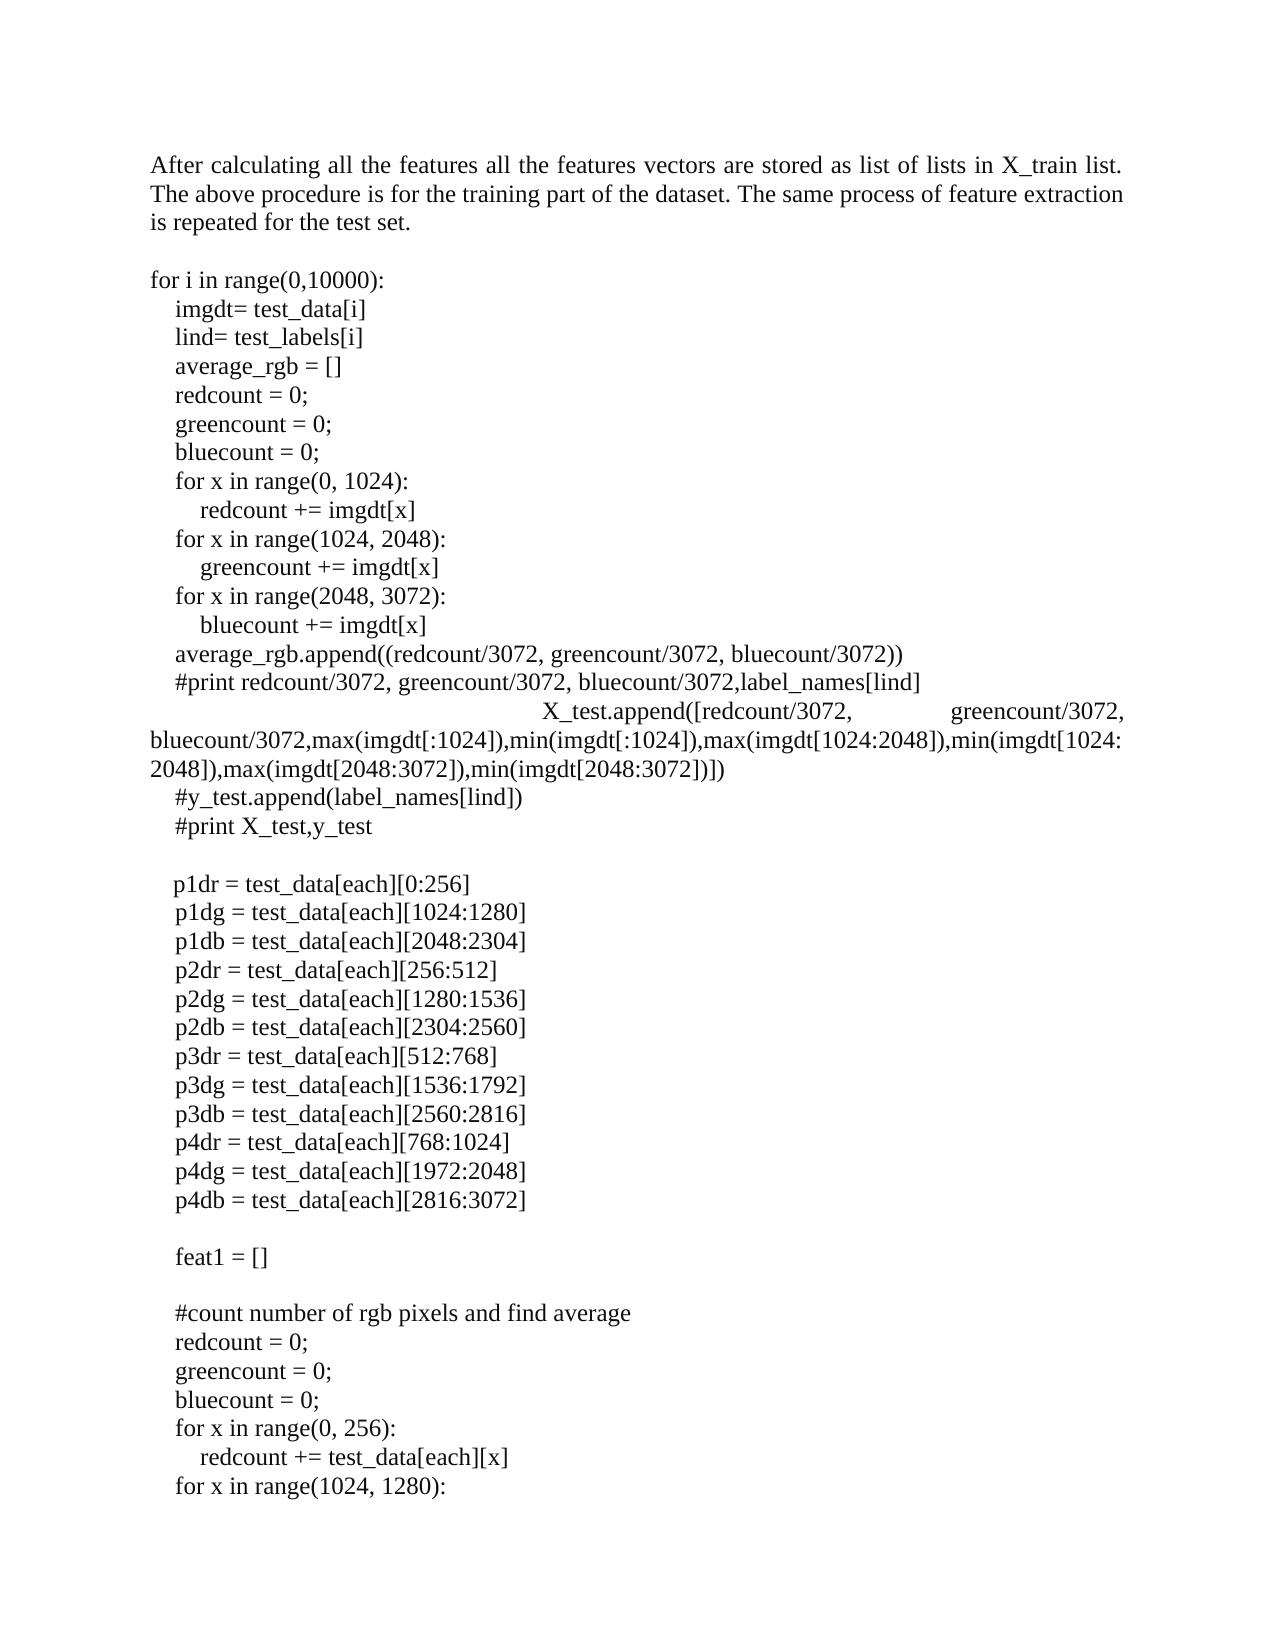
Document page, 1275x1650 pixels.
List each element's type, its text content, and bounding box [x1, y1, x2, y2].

text feat1 = [] [150, 1242, 1125, 1271]
text p4dr = test_data[each][768:1024] [150, 1127, 1125, 1156]
text p2dr = test_data[each][256:512] [150, 955, 1125, 984]
text for x in range(0, 1024): [150, 466, 1125, 495]
text average_rgb = [] [150, 351, 1125, 380]
text p4db = test_data[each][2816:3072] [150, 1185, 1125, 1214]
text p3db = test_data[each][2560:2816] [150, 1099, 1125, 1127]
text average_rgb.append((redcount/3072, greencount/3072, bluecount/3072)) [150, 639, 1125, 667]
text p1dg = test_data[each][1024:1280] [150, 897, 1125, 926]
text bluecount = 0; [150, 437, 1125, 466]
text imgdt= test_data[i] [150, 294, 1125, 322]
text p3dr = test_data[each][512:768] [150, 1041, 1125, 1070]
text redcount = 0; [150, 380, 1125, 409]
text #print redcount/3072, greencount/3072, bluecount/3072,label_names[lind] [150, 667, 1125, 696]
text p4dg = test_data[each][1972:2048] [150, 1156, 1125, 1185]
text p1db = test_data[each][2048:2304] [150, 926, 1125, 955]
text #print X_test,y_test [150, 811, 1125, 840]
text greencount = 0; [150, 409, 1125, 437]
text for x in range(1024, 1280): [150, 1471, 1125, 1500]
text X_test.append([redcount/3072, greencount/3072, bluecount/3072,max(imgdt[:1024]),min(imgdt[:1024]),max(imgdt[1024:2048]),min(imgdt[1024:2048]),max(imgdt[2048:3072]),min(imgdt[2048:3072])]) [150, 696, 1125, 782]
text p2dg = test_data[each][1280:1536] [150, 984, 1125, 1012]
text p2db = test_data[each][2304:2560] [150, 1012, 1125, 1041]
text #y_test.append(label_names[lind]) [150, 782, 1125, 811]
text redcount += test_data[each][x] [150, 1442, 1125, 1471]
text After calculating all the features all the features vectors are stored as list of lists in X_train list. The above procedure is for the training part of the dataset. The same process of feature extraction is repeated for the test set. [150, 150, 1125, 236]
text for i in range(0,10000): [150, 265, 1125, 294]
text greencount += imgdt[x] [150, 552, 1125, 581]
text redcount += imgdt[x] [150, 495, 1125, 524]
text bluecount = 0; [150, 1385, 1125, 1413]
text lind= test_labels[i] [150, 322, 1125, 351]
text #count number of rgb pixels and find average [150, 1298, 1125, 1327]
text redcount = 0; [150, 1327, 1125, 1356]
text for x in range(0, 256): [150, 1413, 1125, 1442]
text p1dr = test_data[each][0:256] [150, 869, 1125, 897]
text for x in range(2048, 3072): [150, 581, 1125, 610]
text p3dg = test_data[each][1536:1792] [150, 1070, 1125, 1099]
text for x in range(1024, 2048): [150, 524, 1125, 552]
text bluecount += imgdt[x] [150, 610, 1125, 639]
text greencount = 0; [150, 1356, 1125, 1385]
